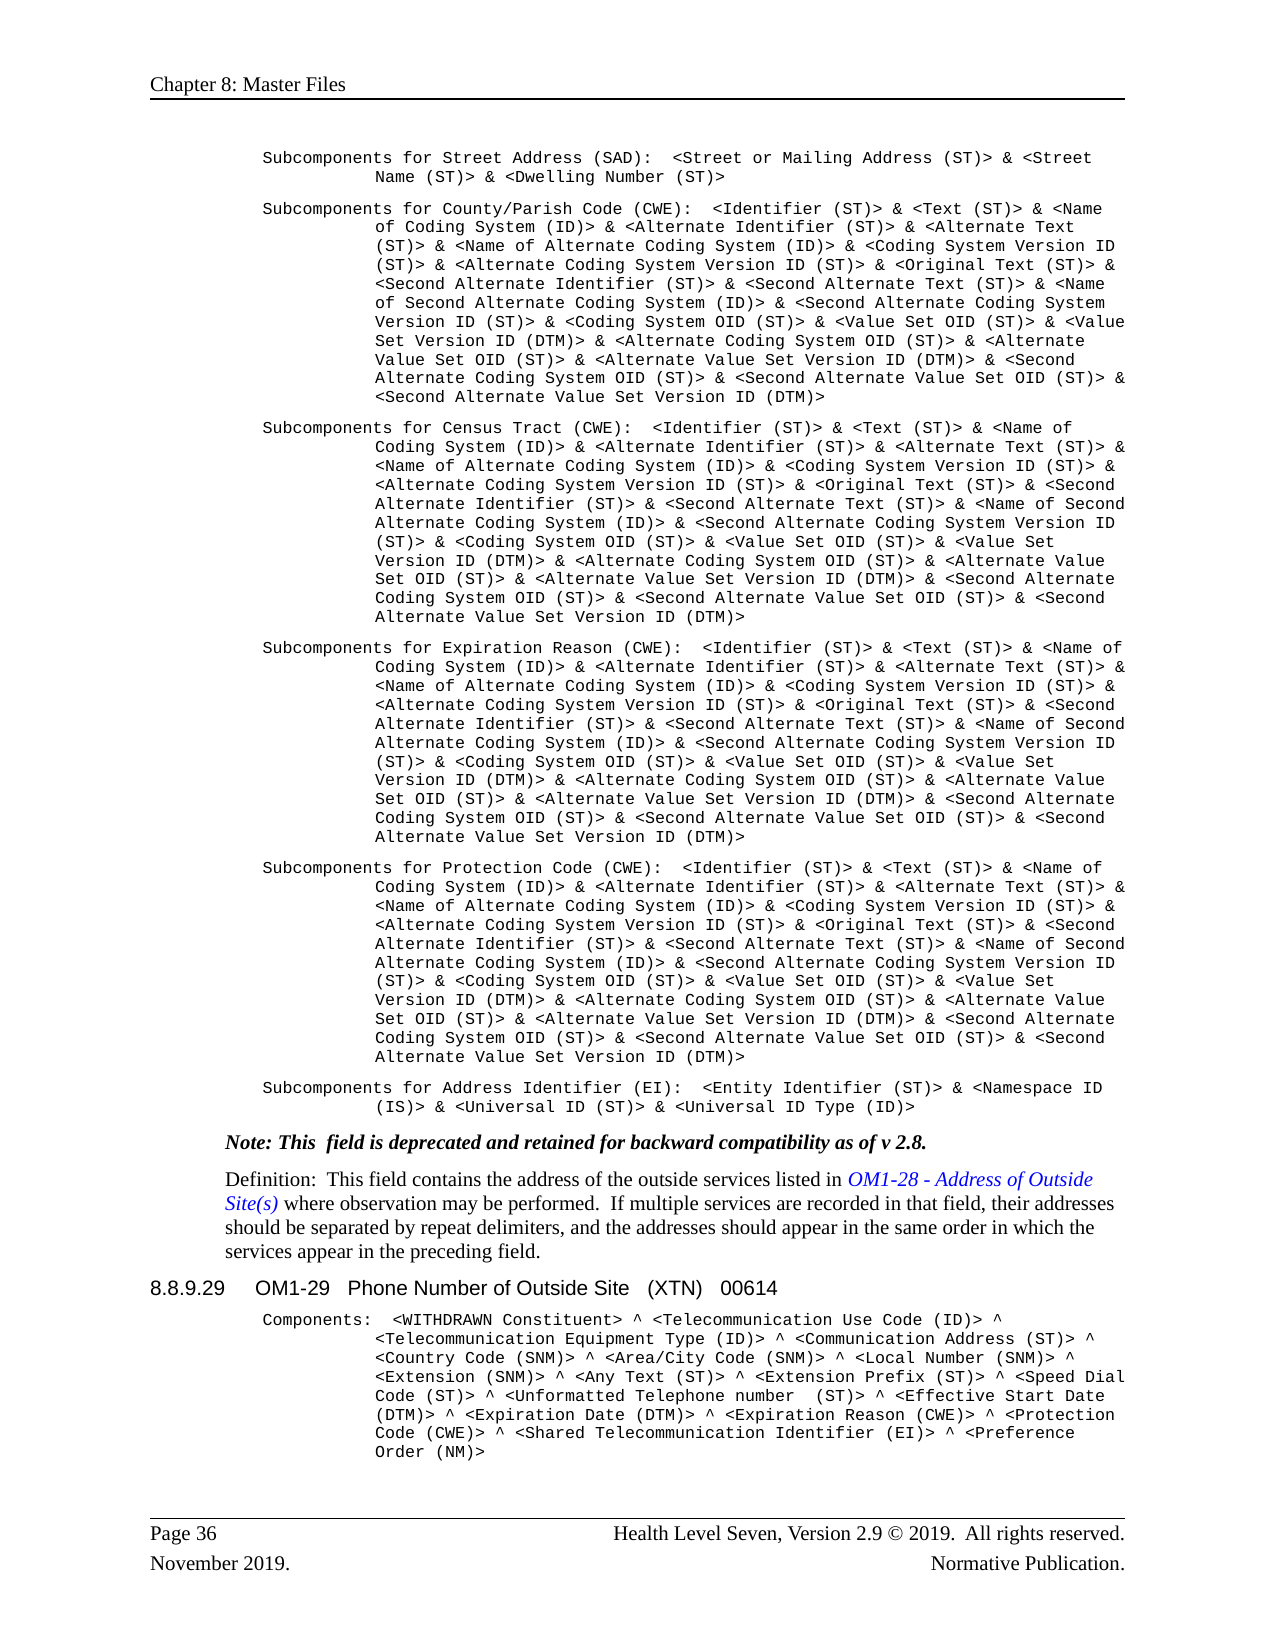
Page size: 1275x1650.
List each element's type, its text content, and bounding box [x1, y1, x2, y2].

subtitle OM1-29 Phone Number of Outside Site (XTN) 00614 [150, 1275, 1125, 1299]
text Subcomponents for Census Tract (CWE): <Identifier (ST)> & <Text (ST)> & <Name of Coding System (ID)> & <Alternate Identifier (ST)> & <Alternate Text (ST)> & <Name of Alternate Coding System (ID)> & <Coding System Version ID (ST)> & <Alternate Coding System Version ID (ST)> & <Original Text (ST)> & <Second Alternate Identifier (ST)> & <Second Alternate Text (ST)> & <Name of Second Alternate Coding System (ID)> & <Second Alternate Coding System Version ID (ST)> & <Coding System OID (ST)> & <Value Set OID (ST)> & <Value Set Version ID (DTM)> & <Alternate Coding System OID (ST)> & <Alternate Value Set OID (ST)> & <Alternate Value Set Version ID (DTM)> & <Second Alternate Coding System OID (ST)> & <Second Alternate Value Set OID (ST)> & <Second Alternate Value Set Version ID (DTM)> [262, 420, 1125, 627]
text Components: <WITHDRAWN Constituent> ^ <Telecommunication Use Code (ID)> ^ <Telecommunication Equipment Type (ID)> ^ <Communication Address (ST)> ^ <Country Code (SNM)> ^ <Area/City Code (SNM)> ^ <Local Number (SNM)> ^ <Extension (SNM)> ^ <Any Text (ST)> ^ <Extension Prefix (ST)> ^ <Speed Dial Code (ST)> ^ <Unformatted Telephone number (ST)> ^ <Effective Start Date (DTM)> ^ <Expiration Date (DTM)> ^ <Expiration Reason (CWE)> ^ <Protection Code (CWE)> ^ <Shared Telecommunication Identifier (EI)> ^ <Preference Order (NM)> [262, 1312, 1125, 1463]
text Subcomponents for Address Identifier (EI): <Entity Identifier (ST)> & <Namespace ID (IS)> & <Universal ID (ST)> & <Universal ID Type (ID)> [262, 1080, 1125, 1117]
text Subcomponents for Protection Code (CWE): <Identifier (ST)> & <Text (ST)> & <Name of Coding System (ID)> & <Alternate Identifier (ST)> & <Alternate Text (ST)> & <Name of Alternate Coding System (ID)> & <Coding System Version ID (ST)> & <Alternate Coding System Version ID (ST)> & <Original Text (ST)> & <Second Alternate Identifier (ST)> & <Second Alternate Text (ST)> & <Name of Second Alternate Coding System (ID)> & <Second Alternate Coding System Version ID (ST)> & <Coding System OID (ST)> & <Value Set OID (ST)> & <Value Set Version ID (DTM)> & <Alternate Coding System OID (ST)> & <Alternate Value Set OID (ST)> & <Alternate Value Set Version ID (DTM)> & <Second Alternate Coding System OID (ST)> & <Second Alternate Value Set OID (ST)> & <Second Alternate Value Set Version ID (DTM)> [262, 860, 1125, 1067]
text Subcomponents for Street Address (SAD): <Street or Mailing Address (ST)> & <Street Name (ST)> & <Dwelling Number (ST)> [262, 150, 1125, 188]
text Subcomponents for County/Parish Code (CWE): <Identifier (ST)> & <Text (ST)> & <Name of Coding System (ID)> & <Alternate Identifier (ST)> & <Alternate Text (ST)> & <Name of Alternate Coding System (ID)> & <Coding System Version ID (ST)> & <Alternate Coding System Version ID (ST)> & <Original Text (ST)> & <Second Alternate Identifier (ST)> & <Second Alternate Text (ST)> & <Name of Second Alternate Coding System (ID)> & <Second Alternate Coding System Version ID (ST)> & <Coding System OID (ST)> & <Value Set OID (ST)> & <Value Set Version ID (DTM)> & <Alternate Coding System OID (ST)> & <Alternate Value Set OID (ST)> & <Alternate Value Set Version ID (DTM)> & <Second Alternate Coding System OID (ST)> & <Second Alternate Value Set OID (ST)> & <Second Alternate Value Set Version ID (DTM)> [262, 200, 1125, 408]
text Note: This field is deprecated and retained for backward compatibility as of v 2.8. [225, 1130, 1125, 1154]
text Definition: This field contains the address of the outside services listed in OM1-28 - Address of Outside Site(s) where observation may be performed. If multiple services are recorded in that field, their addresses should be separated by repeat delimiters, and the addresses should appear in the same order in which the services appear in the preceding field. [225, 1167, 1125, 1263]
text Subcomponents for Expiration Reason (CWE): <Identifier (ST)> & <Text (ST)> & <Name of Coding System (ID)> & <Alternate Identifier (ST)> & <Alternate Text (ST)> & <Name of Alternate Coding System (ID)> & <Coding System Version ID (ST)> & <Alternate Coding System Version ID (ST)> & <Original Text (ST)> & <Second Alternate Identifier (ST)> & <Second Alternate Text (ST)> & <Name of Second Alternate Coding System (ID)> & <Second Alternate Coding System Version ID (ST)> & <Coding System OID (ST)> & <Value Set OID (ST)> & <Value Set Version ID (DTM)> & <Alternate Coding System OID (ST)> & <Alternate Value Set OID (ST)> & <Alternate Value Set Version ID (DTM)> & <Second Alternate Coding System OID (ST)> & <Second Alternate Value Set OID (ST)> & <Second Alternate Value Set Version ID (DTM)> [262, 640, 1125, 847]
